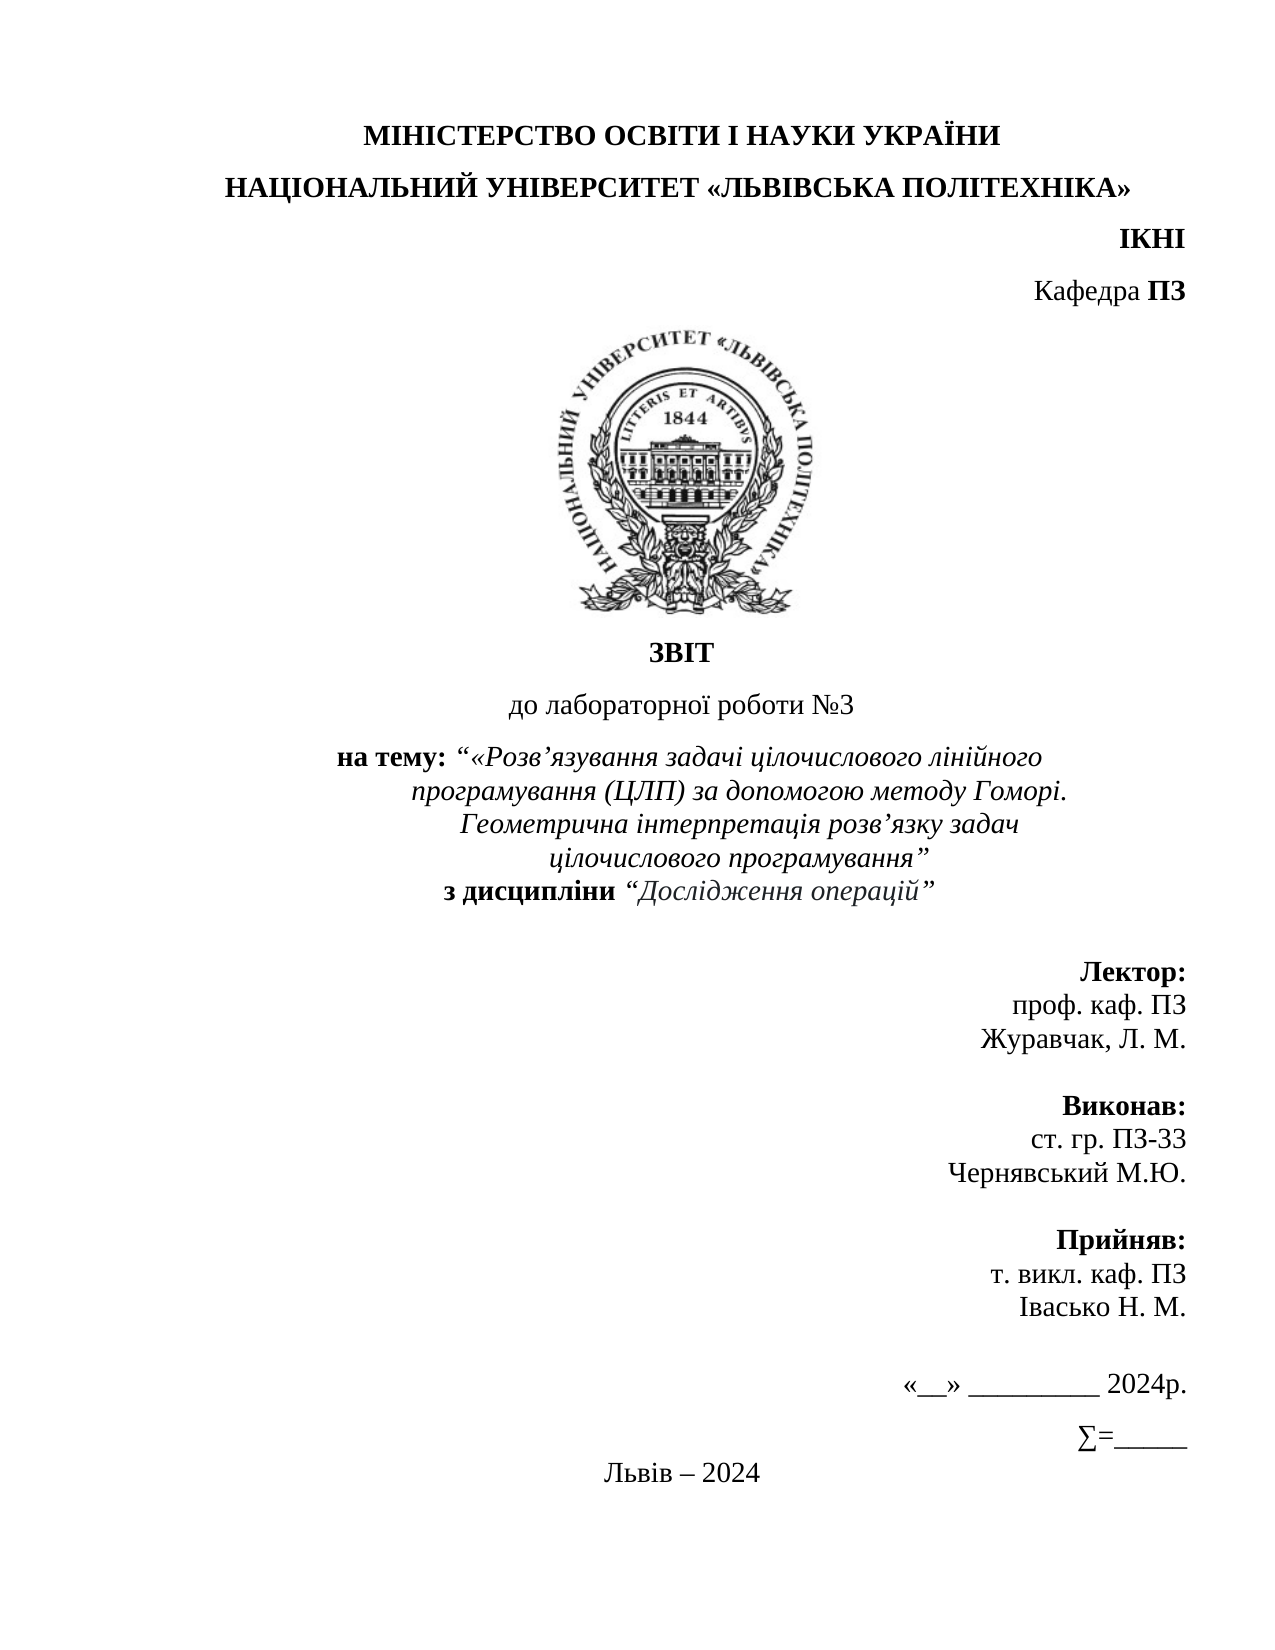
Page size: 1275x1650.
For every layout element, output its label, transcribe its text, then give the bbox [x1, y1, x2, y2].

picture [548, 325, 822, 618]
text т. викл. каф. ПЗ [305, 1256, 1186, 1289]
text Виконав: [305, 1088, 1186, 1122]
text ст. гр. ПЗ-33 [305, 1122, 1186, 1155]
text ∑=_____ [177, 1418, 1187, 1452]
text з дисципліни “Дослідження операцій” [305, 873, 1076, 907]
text Львів – 2024 [177, 1455, 1187, 1488]
text на тему: “«Розв’язування задачі цілочислового лінійного програмування (ЦЛП) за допомогою методу Гоморі. Геометрична інтерпретація розв’язку задач цілочислового програмування” [305, 739, 1077, 873]
text Лектор: [305, 954, 1186, 987]
text Кафедра ПЗ [177, 273, 1185, 307]
text Івасько Н. М. [305, 1289, 1186, 1323]
text ЗВІТ [177, 636, 1185, 669]
text НАЦІОНАЛЬНИЙ УНІВЕРСИТЕТ «ЛЬВІВСЬКА ПОЛІТЕХНІКА» [224, 170, 1186, 203]
text Журавчак, Л. М. [305, 1021, 1186, 1054]
text МІНІСТЕРСТВО ОСВІТИ І НАУКИ УКРАЇНИ [363, 118, 1186, 152]
text Чернявський М.Ю. [305, 1155, 1186, 1189]
text до лабораторної роботи №3 [177, 687, 1185, 721]
text ІКНІ [177, 222, 1185, 255]
text проф. каф. ПЗ [305, 987, 1186, 1021]
text «__» _________ 2024р. [177, 1366, 1187, 1400]
text Прийняв: [305, 1222, 1186, 1256]
